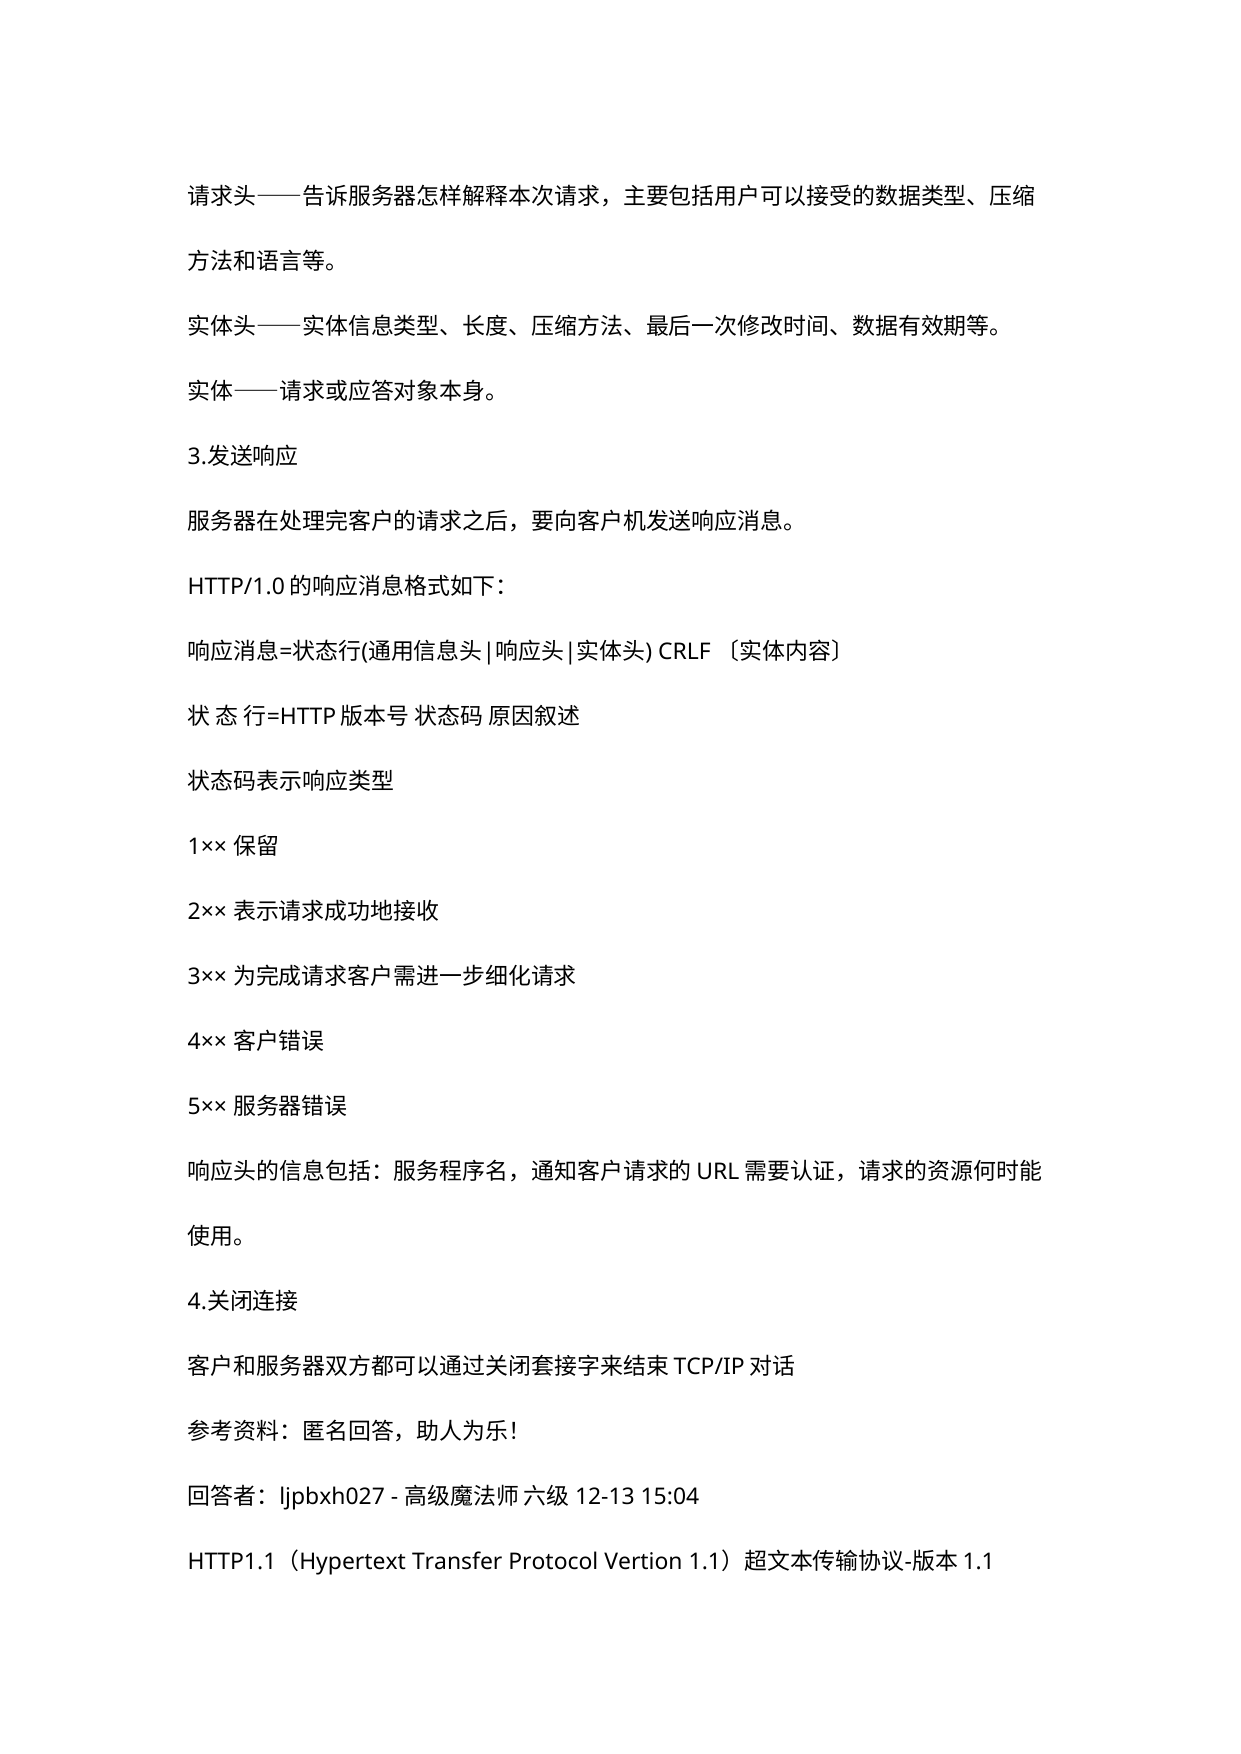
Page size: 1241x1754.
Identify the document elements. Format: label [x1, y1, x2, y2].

text [187, 162, 1053, 1592]
